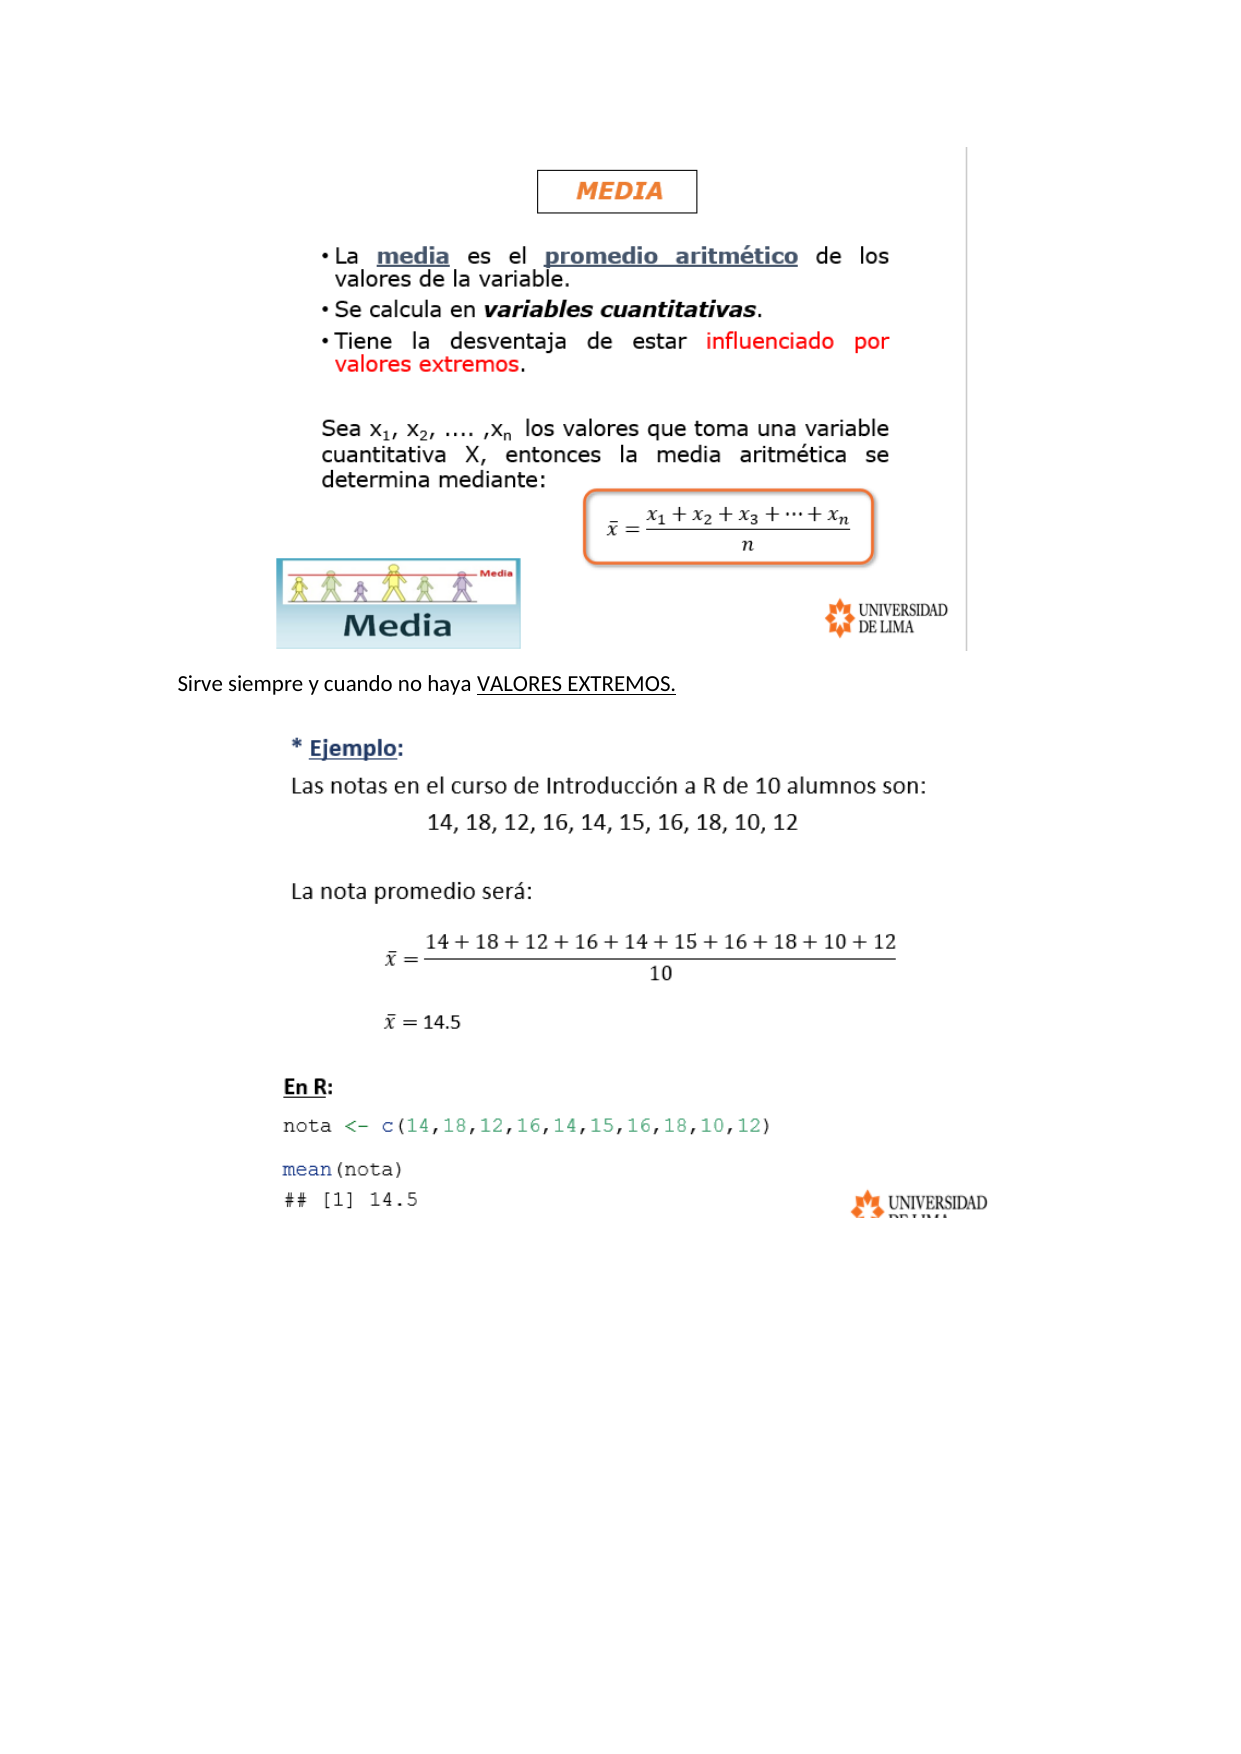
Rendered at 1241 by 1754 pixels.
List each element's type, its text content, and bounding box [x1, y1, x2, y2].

text Sirve siempre y cuando no haya VALORES EXTREMOS. [177, 669, 1063, 698]
picture [242, 716, 999, 1218]
picture [272, 147, 968, 651]
